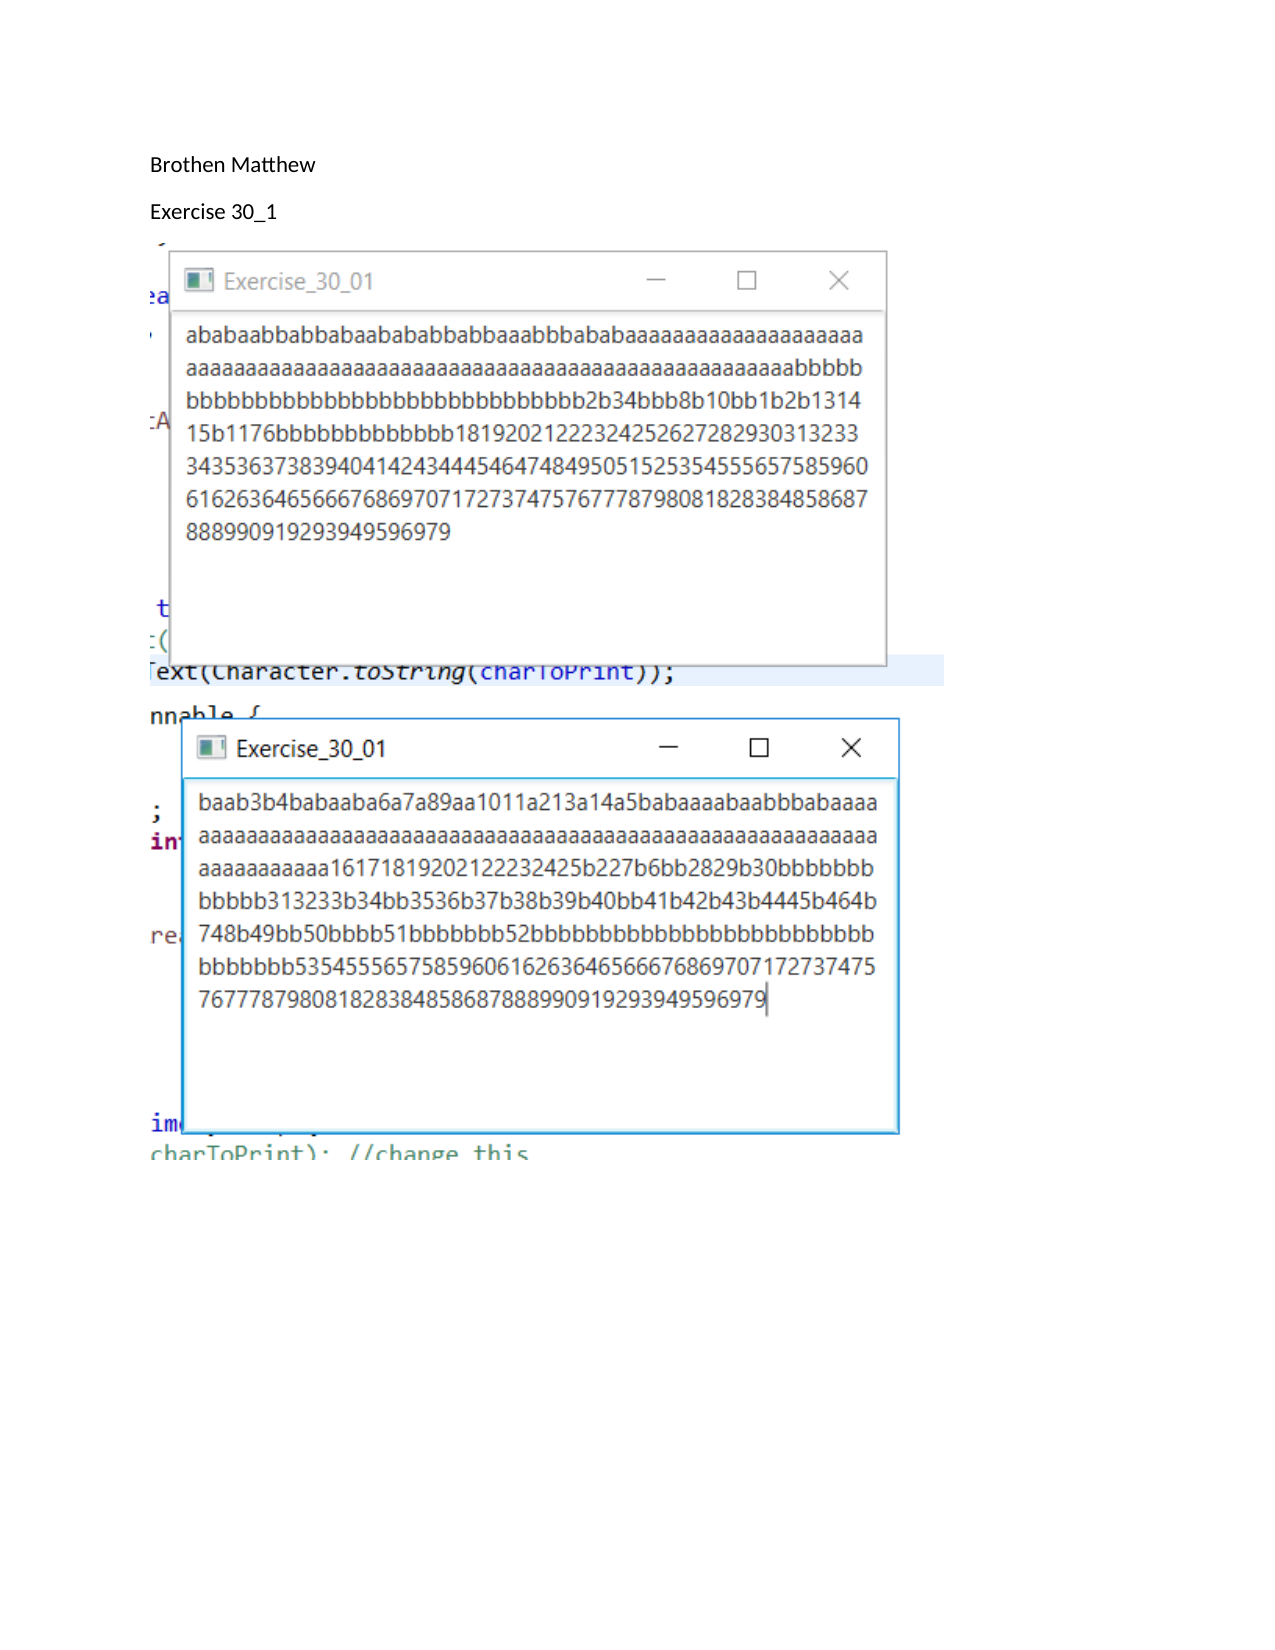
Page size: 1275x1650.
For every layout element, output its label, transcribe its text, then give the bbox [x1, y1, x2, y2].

picture [150, 704, 922, 1160]
text Exercise 30_1 [150, 197, 1125, 225]
text Brothen Matthew [150, 150, 1125, 178]
picture [150, 243, 944, 686]
